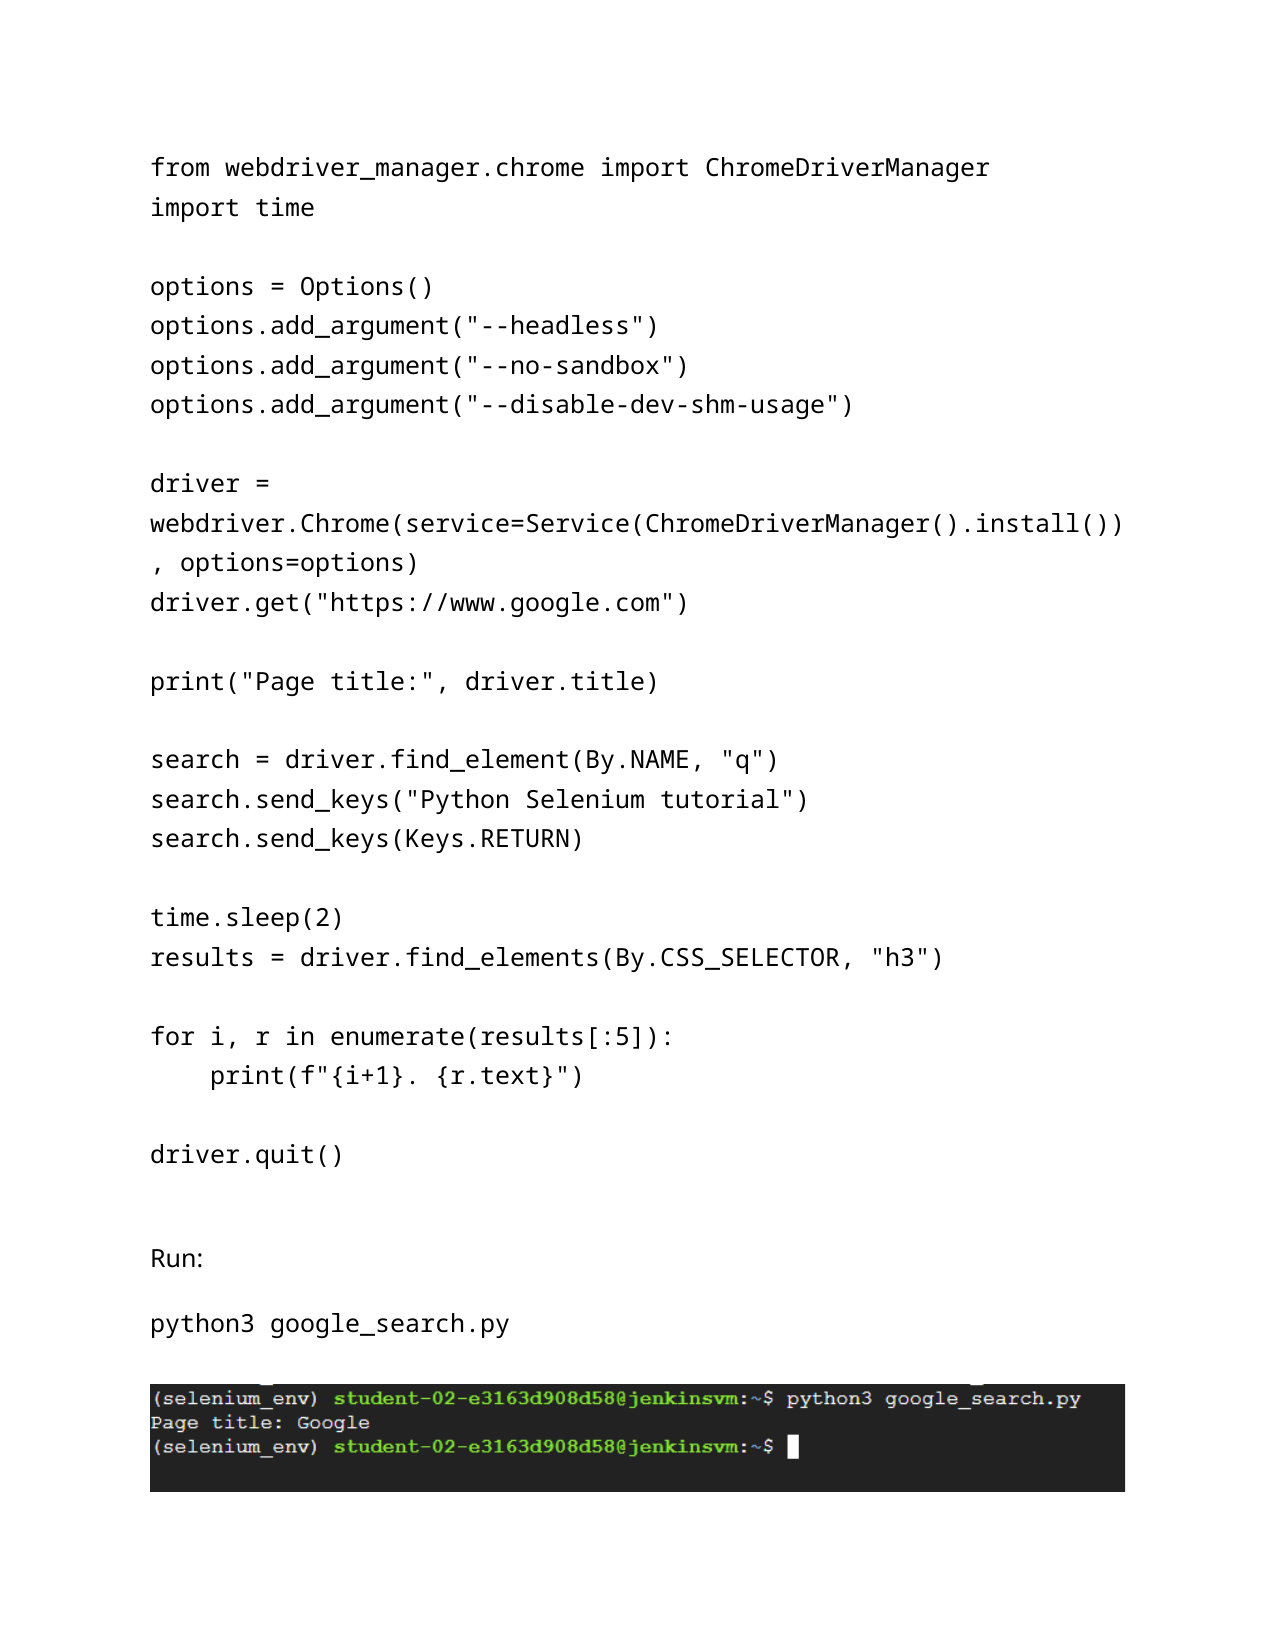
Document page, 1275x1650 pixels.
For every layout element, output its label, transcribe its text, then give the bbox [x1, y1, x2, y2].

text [150, 150, 1125, 1211]
picture [150, 1384, 1125, 1492]
text Run: [150, 1241, 1125, 1275]
text python3 google_search.py [150, 1305, 1125, 1339]
